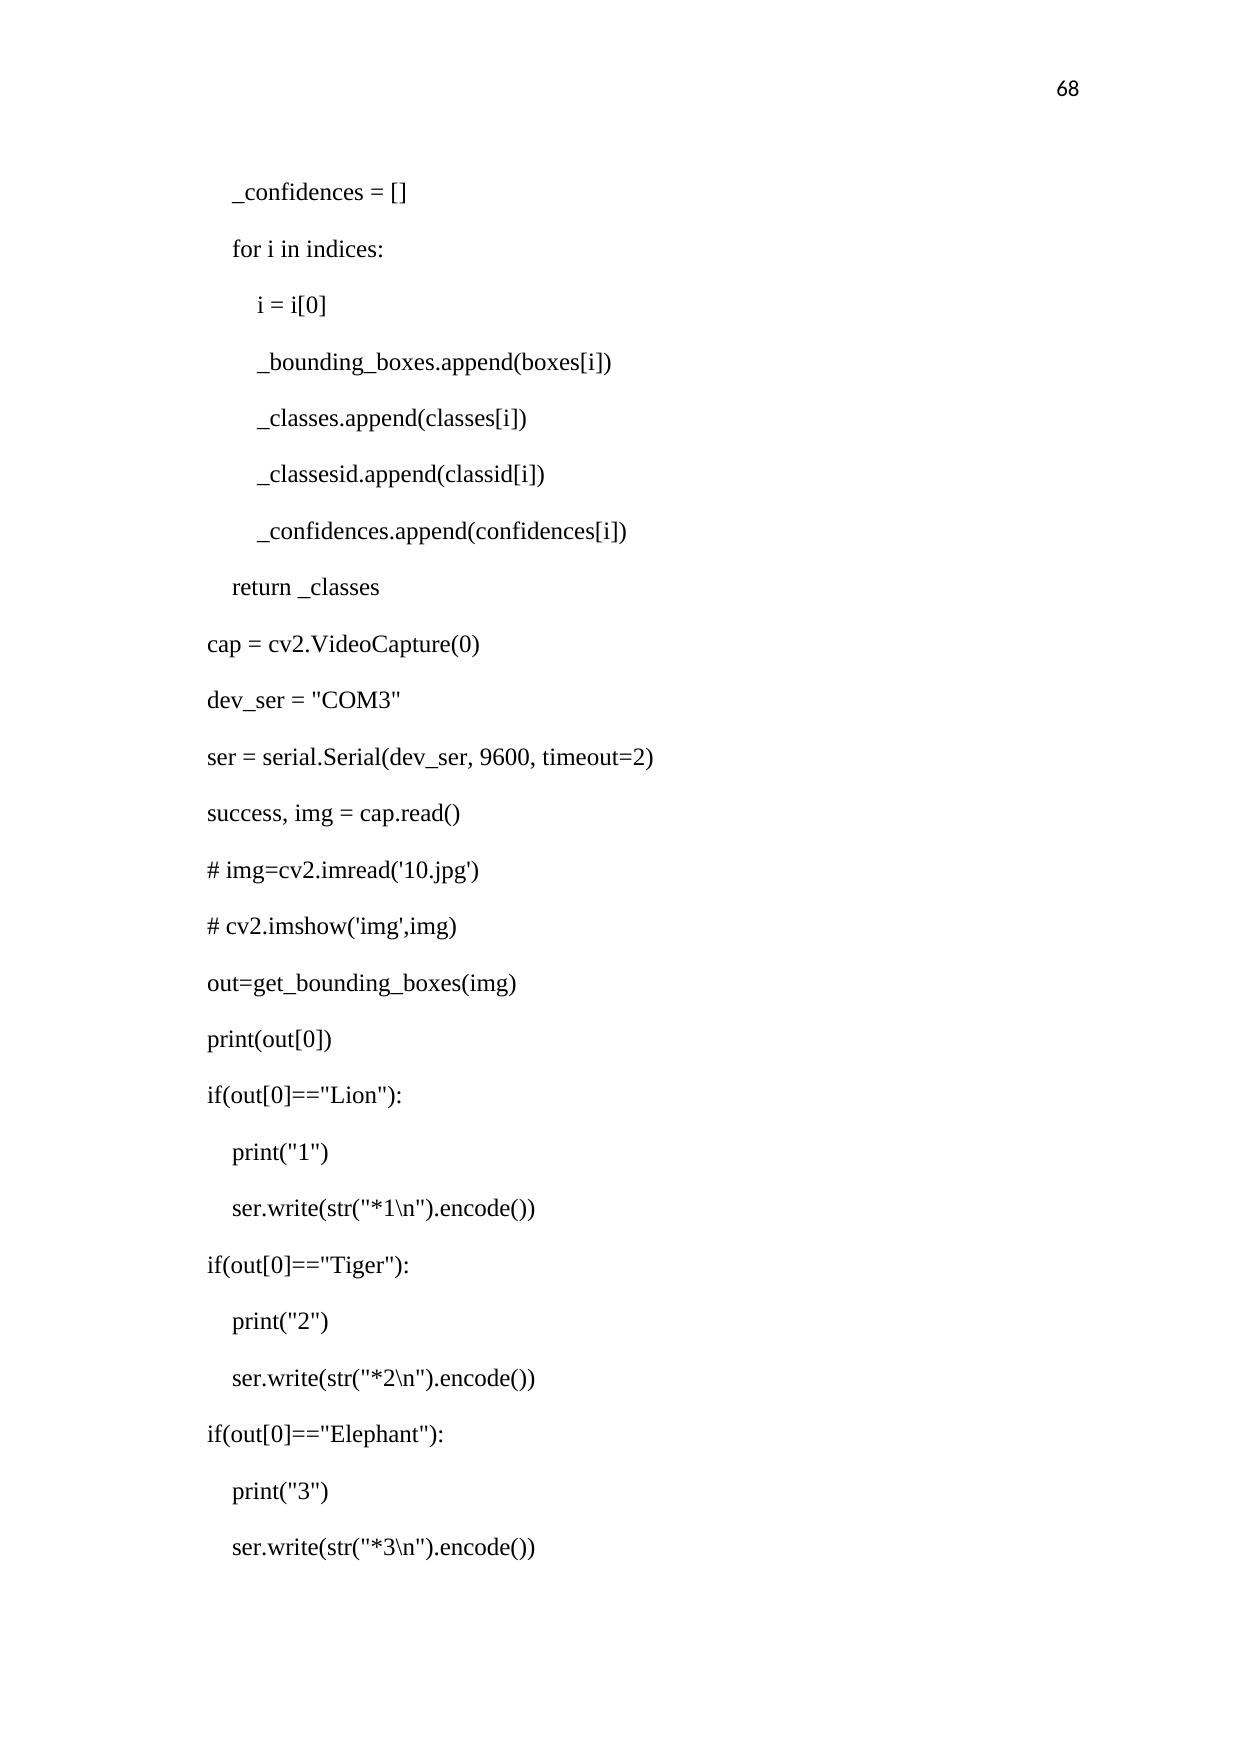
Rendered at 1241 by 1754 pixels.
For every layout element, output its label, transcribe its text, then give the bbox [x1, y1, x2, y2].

text for i in indices: [207, 234, 1122, 262]
text success, img = cap.read() [207, 798, 1122, 827]
text print(out[0]) [207, 1024, 1122, 1053]
text print("2") [207, 1306, 1122, 1335]
text ser.write(str("*2\n").encode()) [207, 1363, 1122, 1392]
text dev_ser = "COM3" [207, 685, 1122, 714]
text i = i[0] [207, 290, 1122, 319]
text # cv2.imshow('img',img) [207, 911, 1122, 940]
text _classesid.append(classid[i]) [207, 459, 1122, 488]
text print("3") [207, 1476, 1122, 1504]
text if(out[0]=="Elephant"): [207, 1419, 1122, 1448]
text out=get_bounding_boxes(img) [207, 968, 1122, 996]
text ser.write(str("*3\n").encode()) [207, 1532, 1122, 1561]
text ser.write(str("*1\n").encode()) [207, 1193, 1122, 1222]
text if(out[0]=="Lion"): [207, 1081, 1122, 1109]
text _classes.append(classes[i]) [207, 403, 1122, 432]
text ser = serial.Serial(dev_ser, 9600, timeout=2) [207, 742, 1122, 771]
text _confidences = [] [207, 177, 1122, 206]
text _bounding_boxes.append(boxes[i]) [207, 347, 1122, 375]
text _confidences.append(confidences[i]) [207, 516, 1122, 545]
text return _classes [207, 572, 1122, 601]
text if(out[0]=="Tiger"): [207, 1250, 1122, 1279]
text cap = cv2.VideoCapture(0) [207, 629, 1122, 658]
text # img=cv2.imread('10.jpg') [207, 855, 1122, 883]
text print("1") [207, 1137, 1122, 1166]
